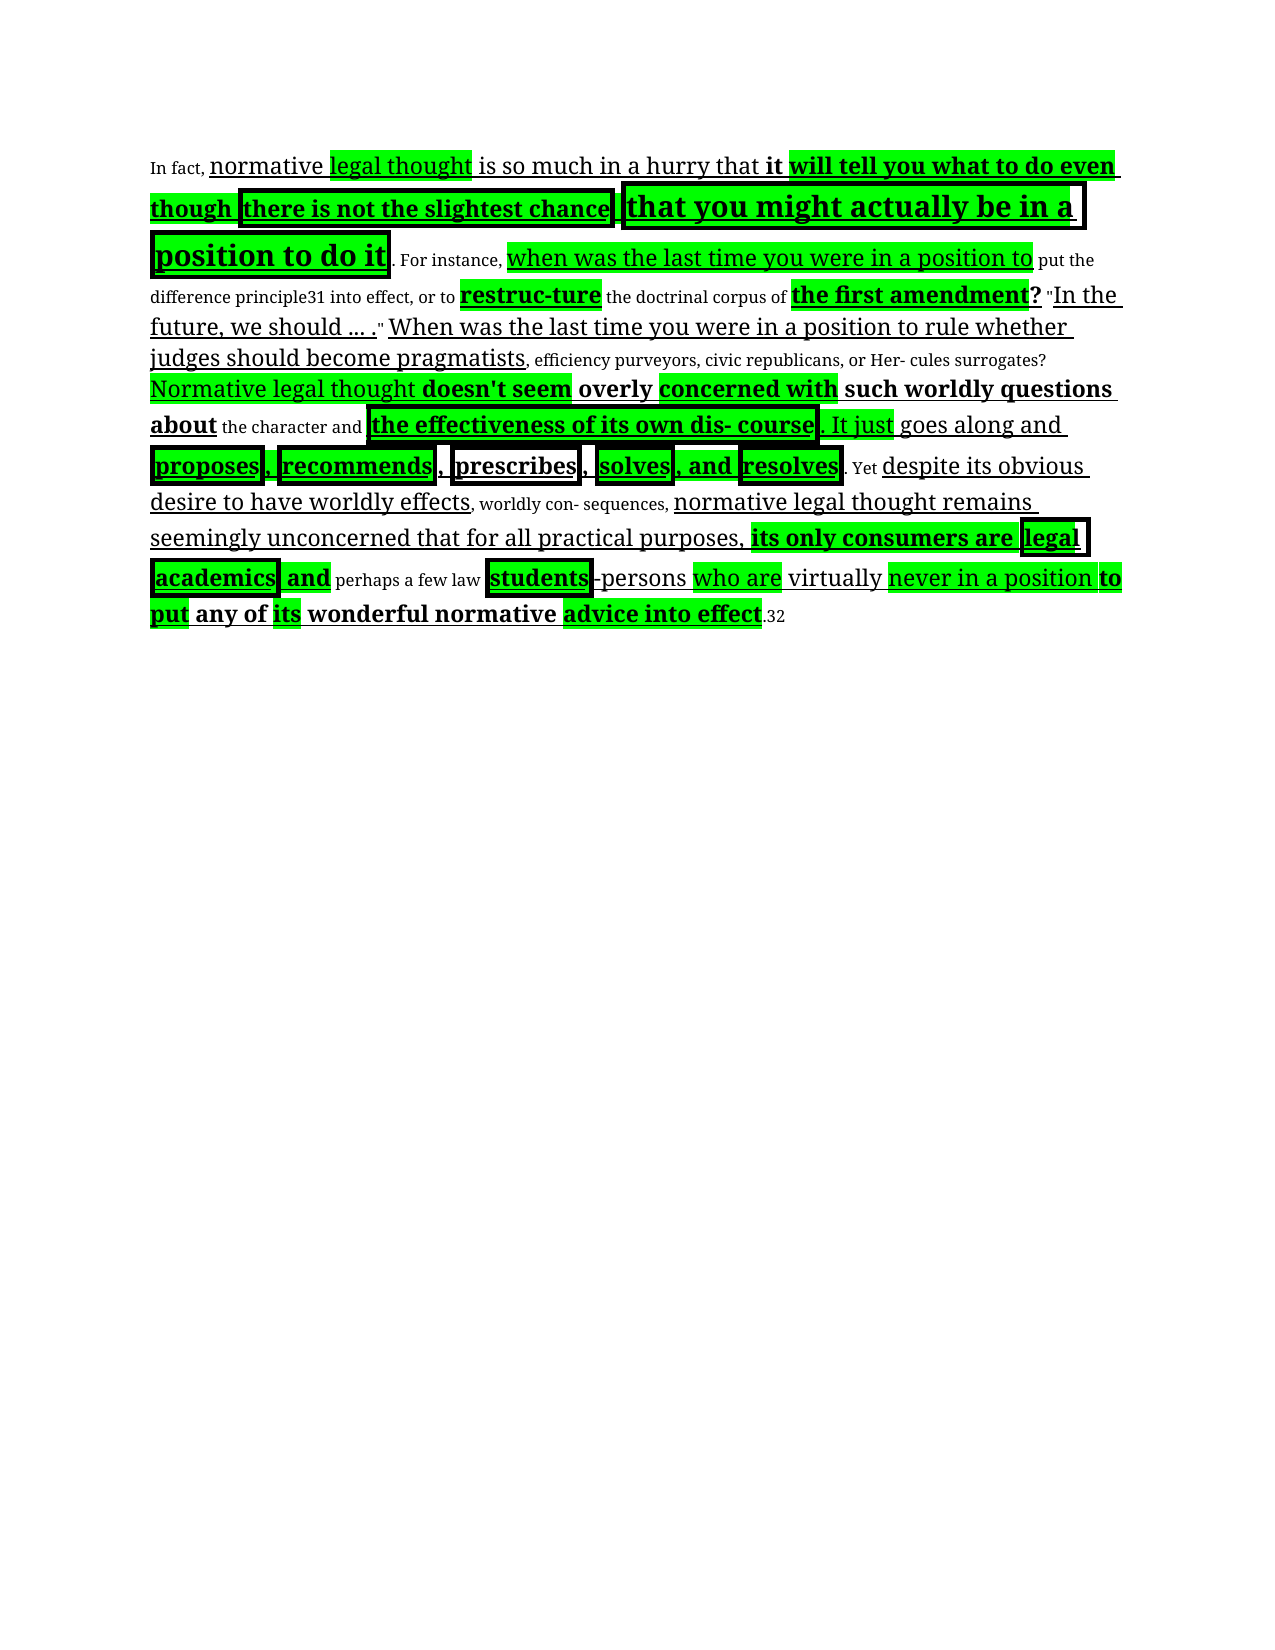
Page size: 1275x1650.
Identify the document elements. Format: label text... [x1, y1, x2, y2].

text Normative legal thought doesn't seem overly concerned with such worldly questions about the character and the effectiveness of its own dis- course. It just goes along and proposes, recommends, prescribes, solves, and resolves. Yet despite its obvious desire to have worldly effects, worldly con- sequences, normative legal thought remains seemingly unconcerned that for all practical purposes, its only consumers are legal academics and perhaps a few law students-persons who are virtually never in a position to put any of its wonderful normative advice into effect.32 [150, 373, 1125, 629]
text In fact, normative legal thought is so much in a hurry that it will tell you what to do even though there is not the slightest chance that you might actually be in a position to do it. For instance, when was the last time you were in a position to put the difference principle31 into effect, or to restruc-ture the doctrinal corpus of the first amendment? "In the future, we should ... ." When was the last time you were in a position to rule whether judges should become pragmatists, efficiency purveyors, civic republicans, or Her- cules surrogates? [150, 150, 1125, 373]
